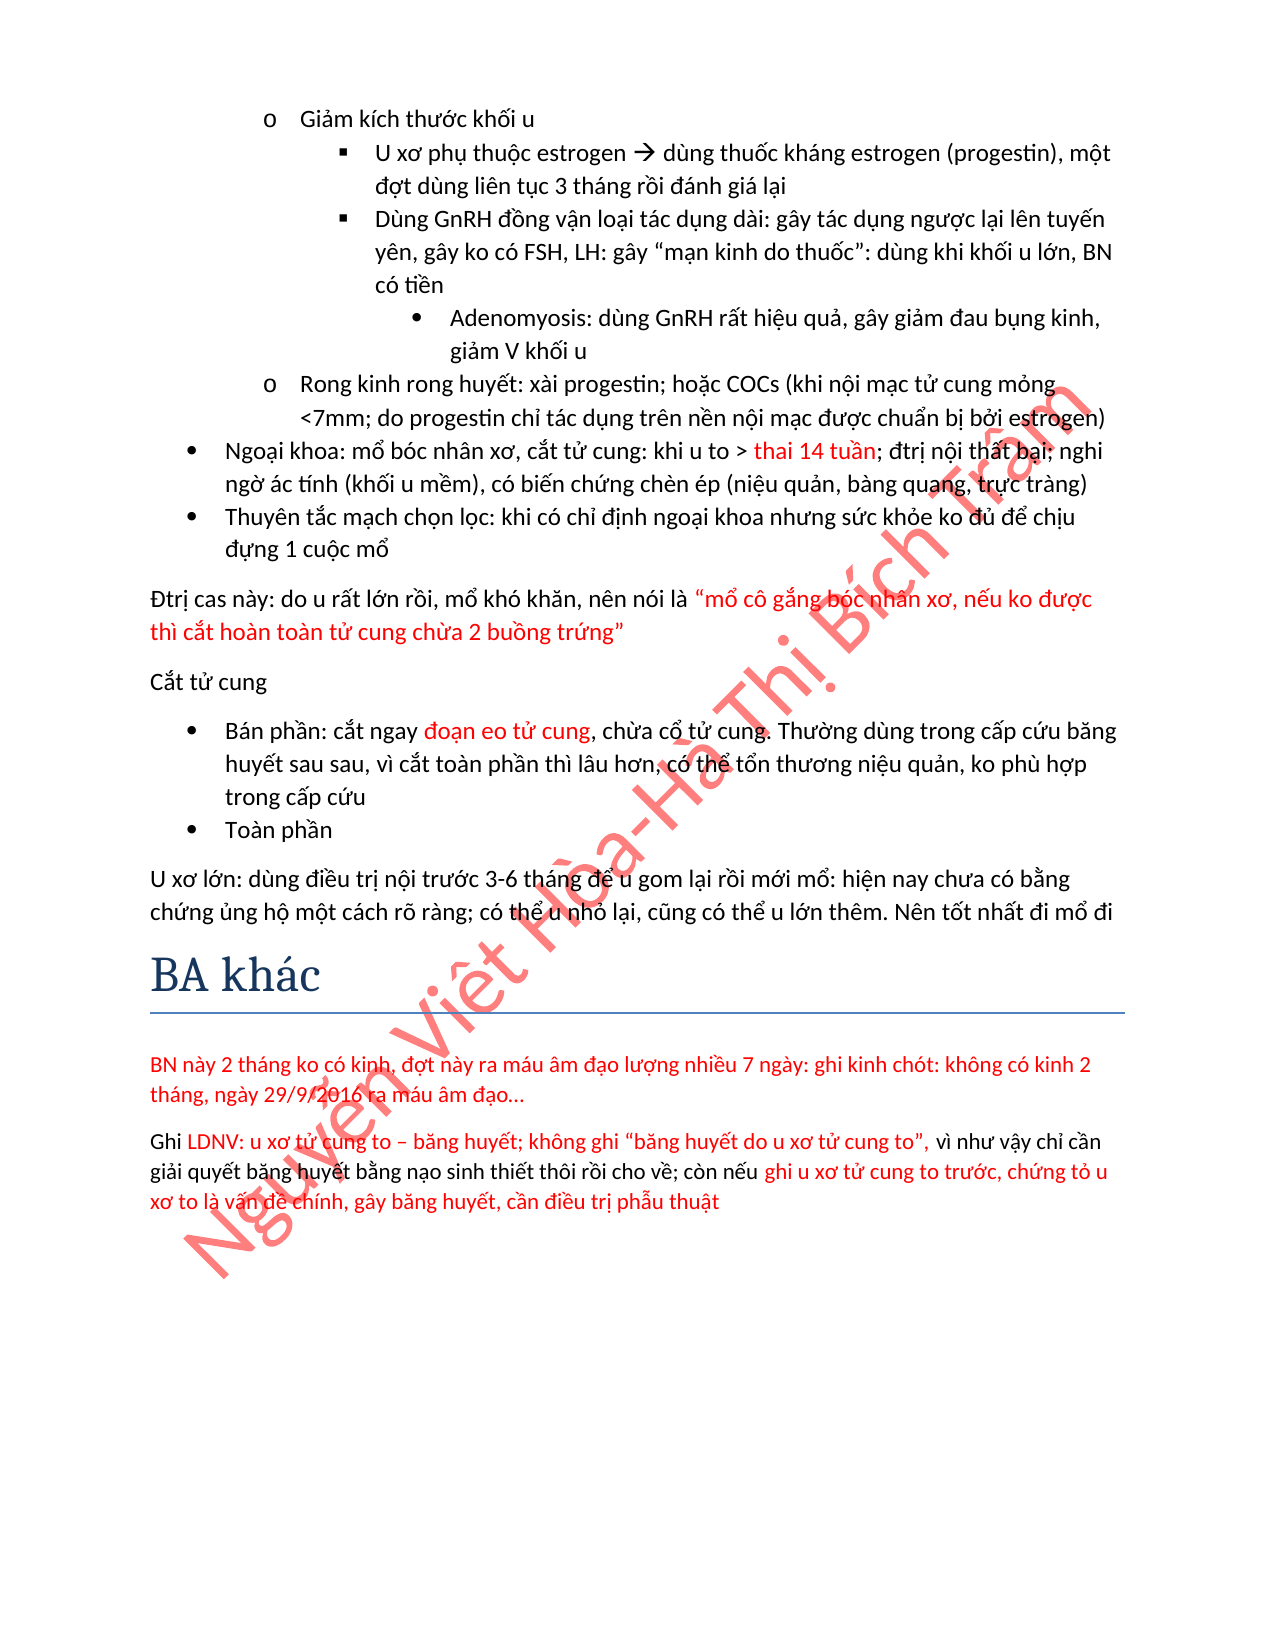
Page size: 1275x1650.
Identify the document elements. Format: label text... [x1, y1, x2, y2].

title BA khác [150, 946, 1125, 1012]
list Dùng GnRH đồng vận loại tác dụng dài: gây tác dụng ngược lại lên tuyến yên, gây ko có FSH, LH: gây “mạn kinh do thuốc”: dùng khi khối u lớn, BN có tiền [337, 203, 1125, 299]
text Ghi LDNV: u xơ tử cung to – băng huyết; không ghi “băng huyết do u xơ tử cung to”, vì như vậy chỉ cần giải quyết băng huyết bằng nạo sinh thiết thôi rồi cho về; còn nếu ghi u xơ tử cung to trước, chứng tỏ u xơ to là vấn đề chính, gây băng huyết, cần điều trị phẫu thuật [150, 1127, 1125, 1215]
list Ngoại khoa: mổ bóc nhân xơ, cắt tử cung: khi u to > thai 14 tuần; đtrị nội thất bại; nghi ngờ ác tính (khối u mềm), có biến chứng chèn ép (niệu quản, bàng quang, trực tràng) [187, 435, 1125, 498]
text Cắt tử cung [150, 666, 1125, 696]
list Giảm kích thước khối u [262, 103, 1125, 135]
list Rong kinh rong huyết: xài progestin; hoặc COCs (khi nội mạc tử cung mỏng <7mm; do progestin chỉ tác dụng trên nền nội mạc được chuẩn bị bởi estrogen) [262, 368, 1125, 432]
text BN này 2 tháng ko có kinh, đợt này ra máu âm đạo lượng nhiều 7 ngày: ghi kinh chót: không có kinh 2 tháng, ngày 29/9/2016 ra máu âm đạo… [150, 1050, 1125, 1108]
text Đtrị cas này: do u rất lớn rồi, mổ khó khăn, nên nói là “mổ cô gắng bóc nhân xơ, nếu ko được thì cắt hoàn toàn tử cung chừa 2 buồng trứng” [150, 583, 1125, 647]
text U xơ lớn: dùng điều trị nội trước 3-6 tháng để u gom lại rồi mới mổ: hiện nay chưa có bằng chứng ủng hộ một cách rõ ràng; có thể u nhỏ lại, cũng có thể u lớn thêm. Nên tốt nhất đi mổ đi [150, 863, 1125, 927]
list U xơ phụ thuộc estrogen dùng thuốc kháng estrogen (progestin), một đợt dùng liên tục 3 tháng rồi đánh giá lại [337, 137, 1125, 201]
list Toàn phần [187, 814, 1125, 844]
list Bán phần: cắt ngay đoạn eo tử cung, chừa cổ tử cung. Thường dùng trong cấp cứu băng huyết sau sau, vì cắt toàn phần thì lâu hơn, có thể tổn thương niệu quản, ko phù hợp trong cấp cứu [187, 715, 1125, 812]
list Thuyên tắc mạch chọn lọc: khi có chỉ định ngoại khoa nhưng sức khỏe ko đủ để chịu đựng 1 cuộc mổ [187, 501, 1125, 564]
list Adenomyosis: dùng GnRH rất hiệu quả, gây giảm đau bụng kinh, giảm V khối u [412, 302, 1125, 365]
